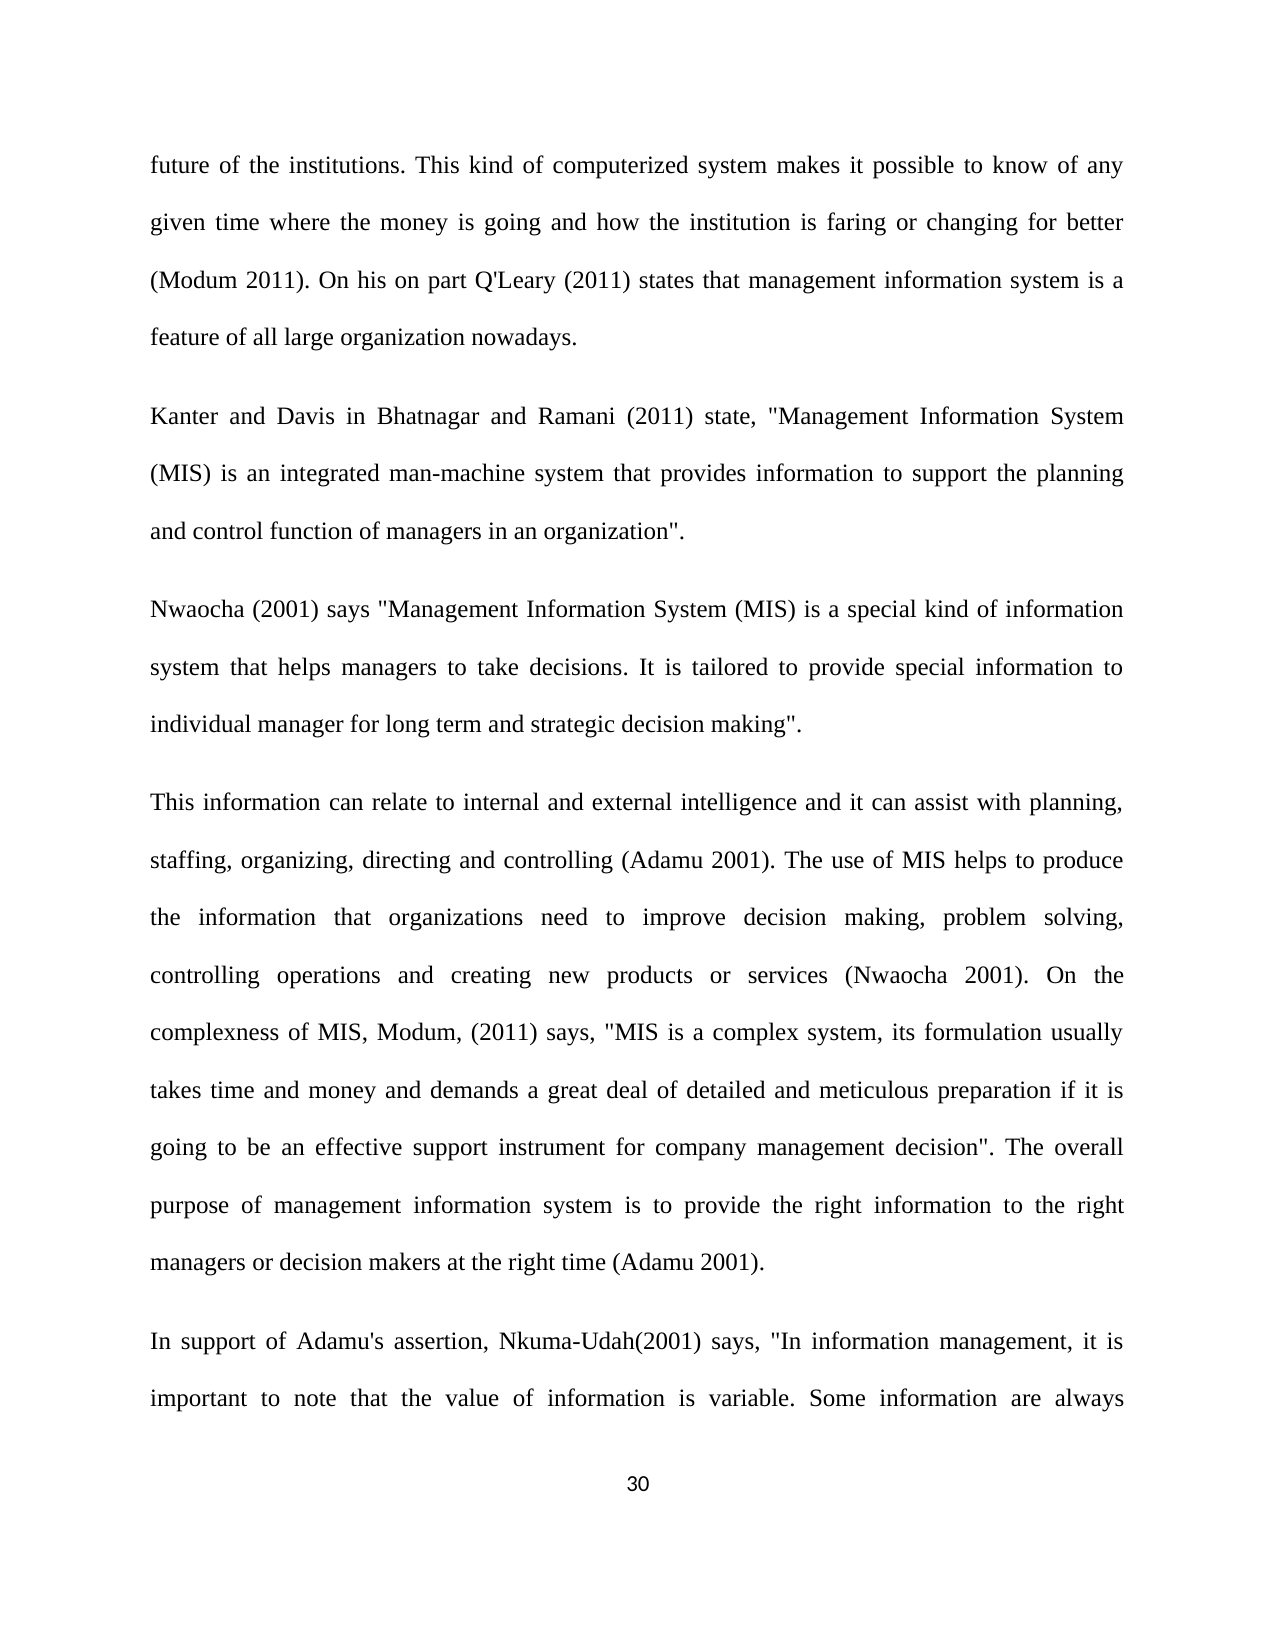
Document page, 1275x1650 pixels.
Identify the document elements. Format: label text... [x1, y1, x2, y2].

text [150, 150, 1125, 351]
text This information can relate to internal and external intelligence and it can assist with planning, staffing, organizing, directing and controlling (Adamu 2001). The use of MIS helps to produce the information that organizations need to improve decision making, problem solving, controlling operations and creating new products or services (Nwaocha 2001). On the complexness of MIS, Modum, (2011) says, "MIS is a complex system, its formulation usually takes time and money and demands a great deal of detailed and meticulous preparation if it is going to be an effective support instrument for company management decision". The overall purpose of management information system is to provide the right information to the right managers or decision makers at the right time (Adamu 2001). [150, 787, 1125, 1276]
text Kanter and Davis in Bhatnagar and Ramani (2011) state, "Management Information System (MIS) is an integrated man-machine system that provides information to support the planning and control function of managers in an organization". [150, 401, 1125, 544]
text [150, 1326, 1125, 1412]
text Nwaocha (2001) says "Management Information System (MIS) is a special kind of information system that helps managers to take decisions. It is tailored to provide special information to individual manager for long term and strategic decision making". [150, 594, 1125, 738]
